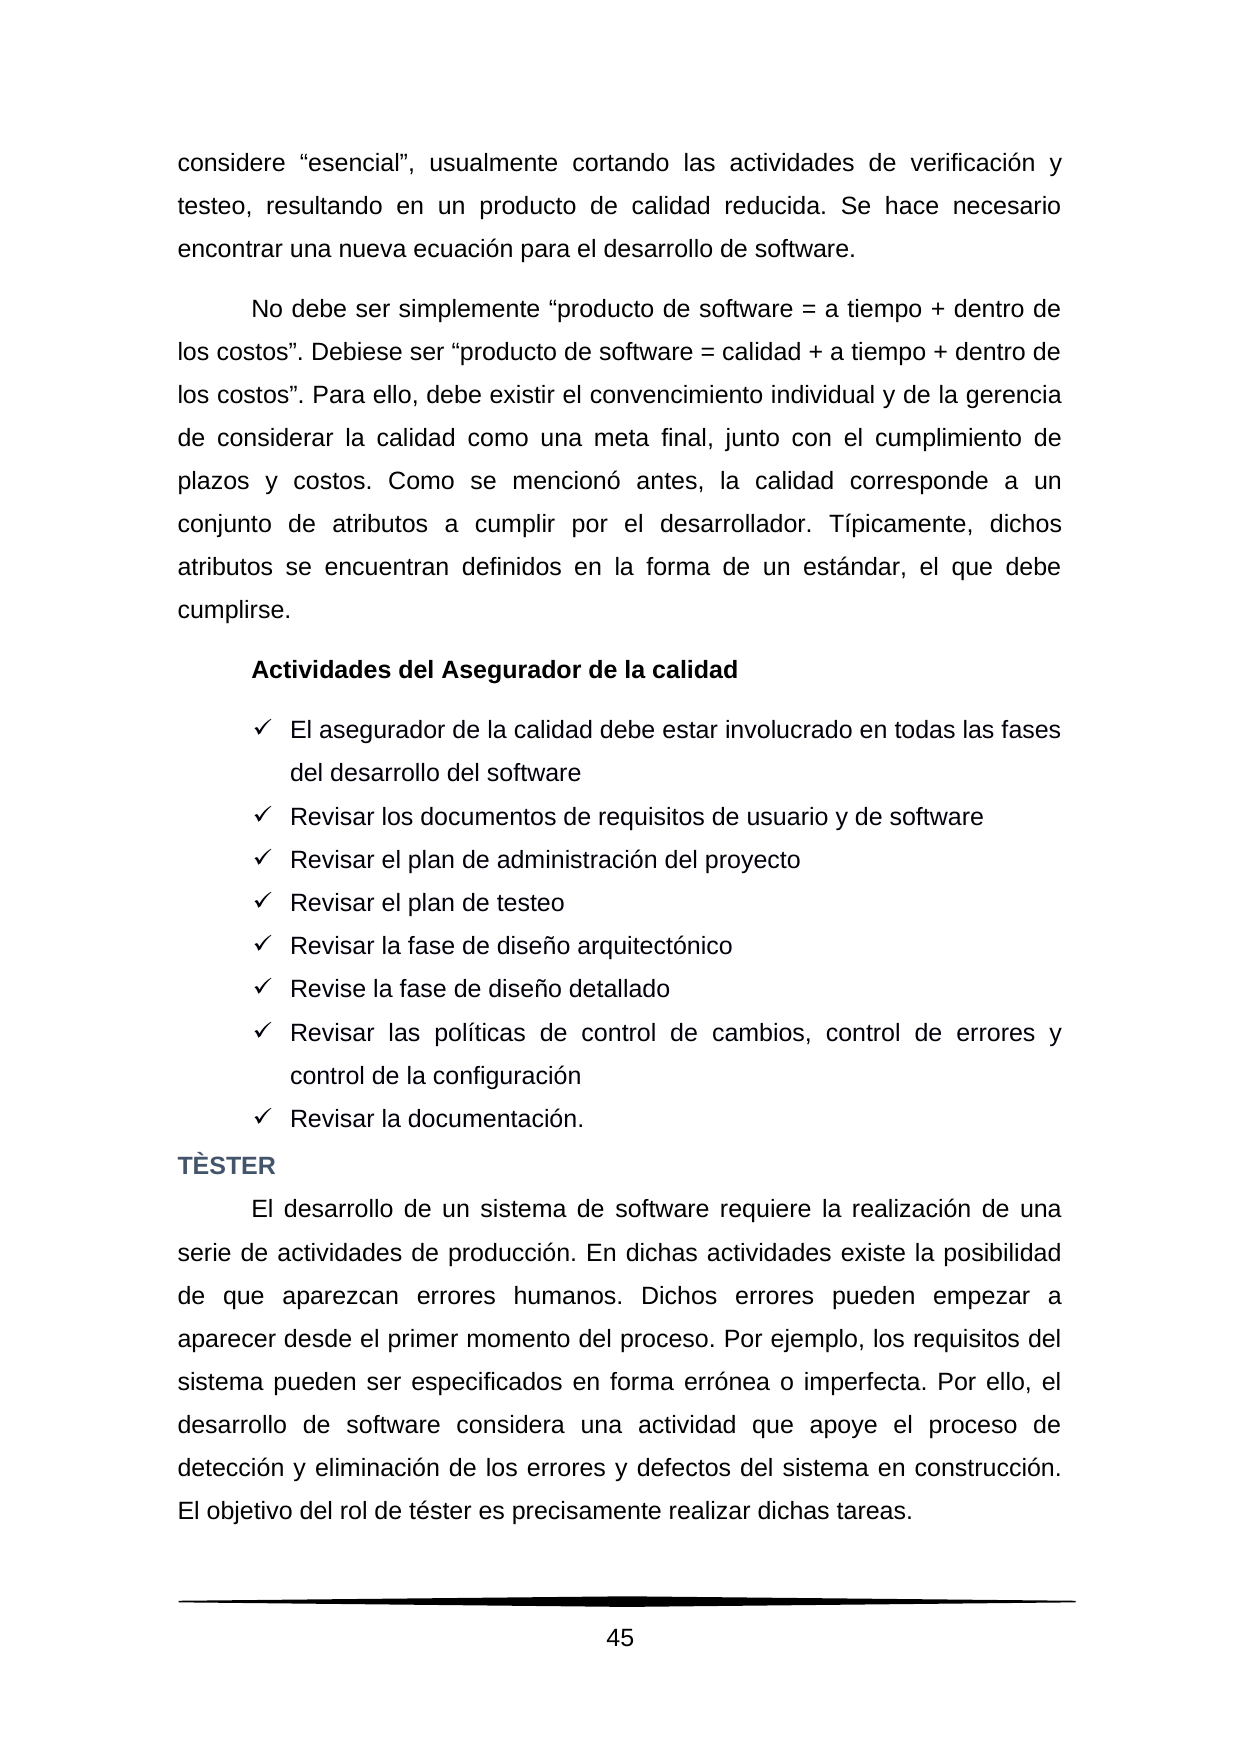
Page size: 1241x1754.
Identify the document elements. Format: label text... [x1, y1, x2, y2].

list El asegurador de la calidad debe estar involucrado en todas las fases del desarrollo del software [252, 715, 1063, 787]
list Revisar los documentos de requisitos de usuario y de software [252, 801, 1063, 830]
list Revisar el plan de testeo [252, 888, 1063, 917]
list Revisar la fase de diseño arquitectónico [252, 931, 1063, 960]
text Actividades del Asegurador de la calidad [177, 655, 1063, 684]
list Revisar el plan de administración del proyecto [252, 845, 1063, 873]
list Revise la fase de diseño detallado [252, 974, 1063, 1003]
text No debe ser simplemente “producto de software = a tiempo + dentro de los costos”. Debiese ser “producto de software = calidad + a tiempo + dentro de los costos”. Para ello, debe existir el convencimiento individual y de la gerencia de considerar la calidad como una meta final, junto con el cumplimiento de plazos y costos. Como se mencionó antes, la calidad corresponde a un conjunto de atributos a cumplir por el desarrollador. Típicamente, dichos atributos se encuentran definidos en la forma de un estándar, el que debe cumplirse. [177, 294, 1063, 624]
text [177, 148, 1063, 263]
subtitle TÈSTER [177, 1151, 1063, 1180]
list Revisar las políticas de control de cambios, control de errores y control de la configuración [252, 1018, 1063, 1089]
list Revisar la documentación. [252, 1104, 1063, 1133]
text El desarrollo de un sistema de software requiere la realización de una serie de actividades de producción. En dichas actividades existe la posibilidad de que aparezcan errores humanos. Dichos errores pueden empezar a aparecer desde el primer momento del proceso. Por ejemplo, los requisitos del sistema pueden ser especificados en forma errónea o imperfecta. Por ello, el desarrollo de software considera una actividad que apoye el proceso de detección y eliminación de los errores y defectos del sistema en construcción. El objetivo del rol de téster es precisamente realizar dichas tareas. [177, 1194, 1063, 1525]
